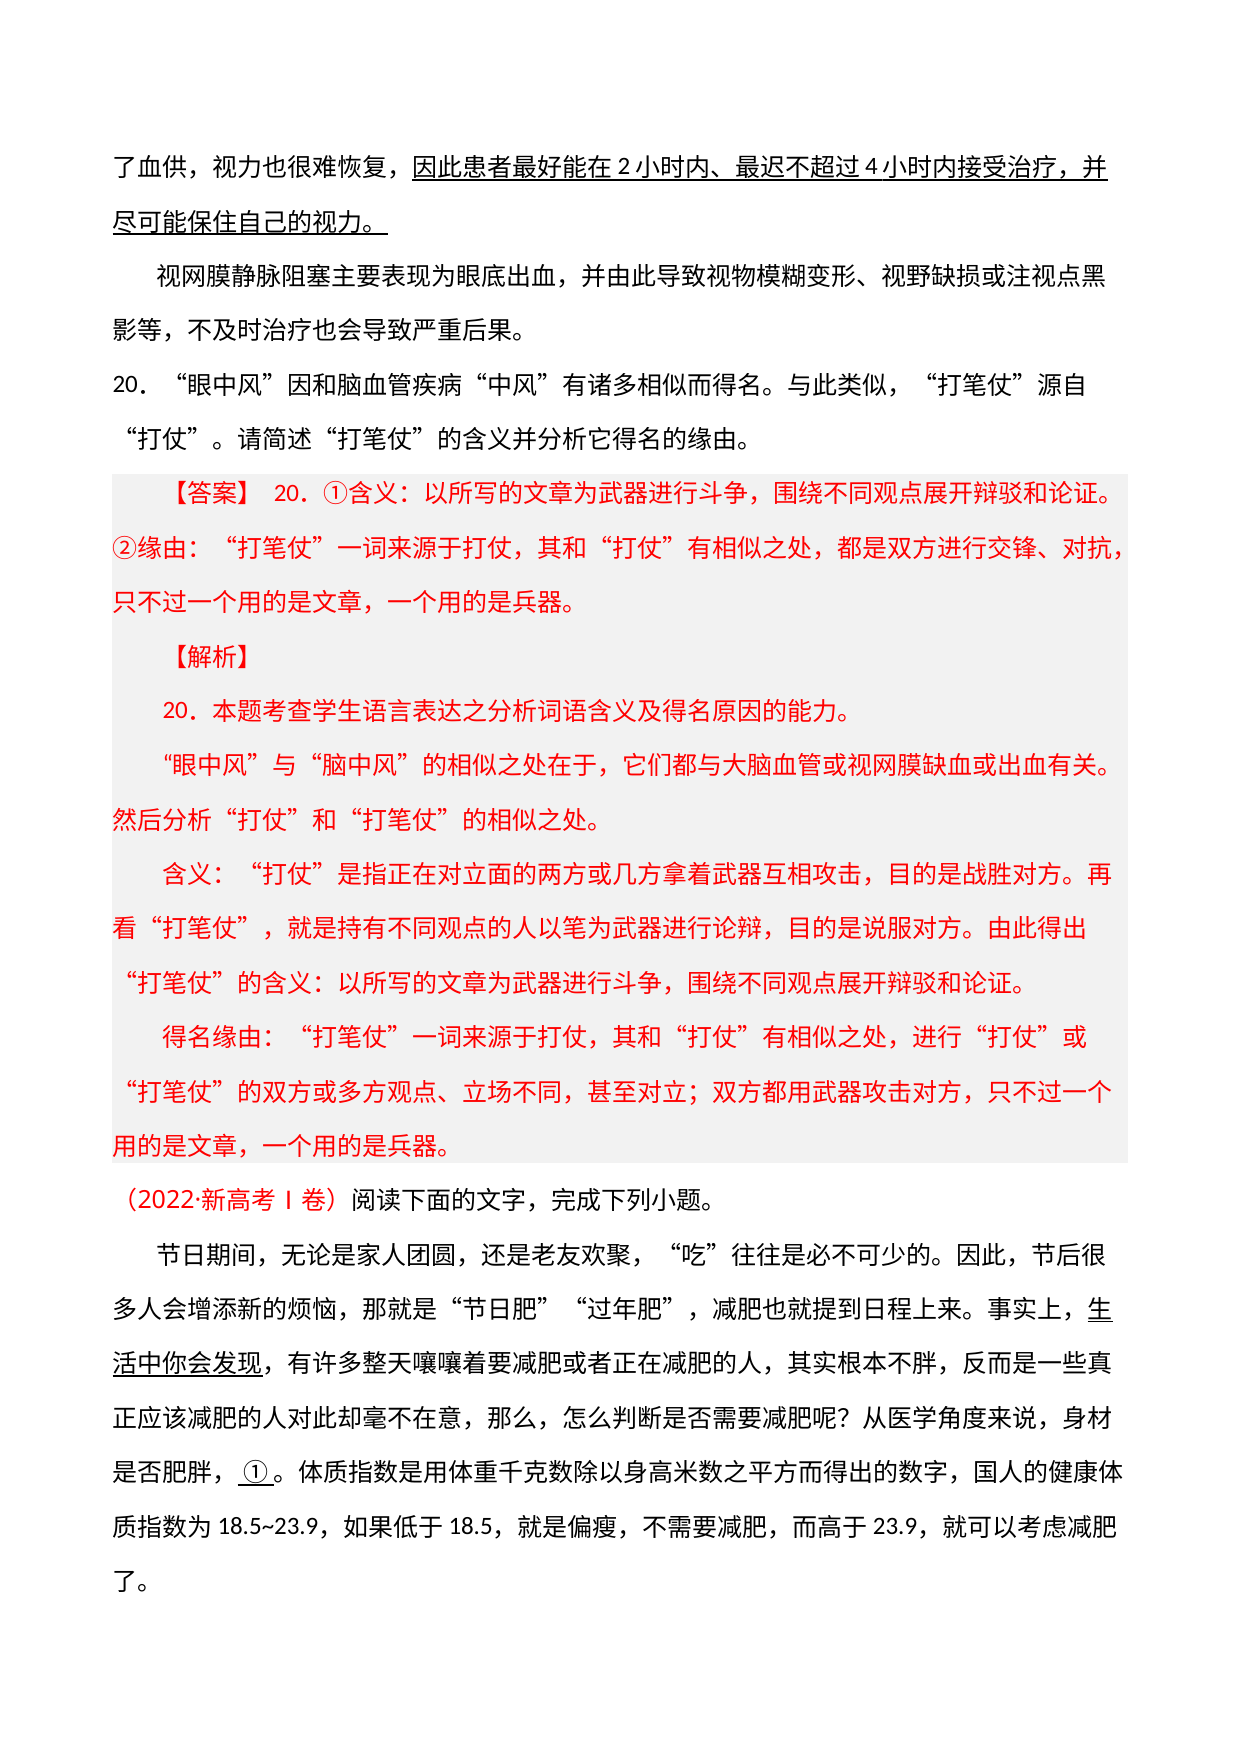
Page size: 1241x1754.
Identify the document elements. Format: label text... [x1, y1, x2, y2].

text 20．“眼中风”因和脑血管疾病“中风”有诸多相似而得名。与此类似，“打笔仗”源自“打仗”。请简述“打笔仗”的含义并分析它得名的缘由。 [112, 365, 1128, 456]
text 20．本题考查学生语言表达之分析词语含义及得名原因的能力。 [112, 691, 1128, 728]
text 视网膜静脉阻塞主要表现为眼底出血，并由此导致视物模糊变形、视野缺损或注视点黑影等，不及时治疗也会导致严重后果。 [112, 256, 1128, 347]
text “眼中风”与“脑中风”的相似之处在于，它们都与大脑血管或视网膜缺血或出血有关。然后分析“打仗”和“打笔仗”的相似之处。 [112, 746, 1128, 836]
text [112, 148, 1128, 238]
text （2022·新高考Ⅰ卷）阅读下面的文字，完成下列小题。 [112, 1181, 1128, 1217]
text 【解析】 [112, 637, 1128, 673]
text 【答案】 20．①含义：以所写的文章为武器进行斗争，围绕不同观点展开辩驳和论证。②缘由：“打笔仗”一词来源于打仗，其和“打仗”有相似之处，都是双方进行交锋、对抗，只不过一个用的是文章，一个用的是兵器。 [112, 474, 1128, 619]
text 节日期间，无论是家人团圆，还是老友欢聚，“吃”往往是必不可少的。因此，节后很多人会增添新的烦恼，那就是“节日肥”“过年肥”，减肥也就提到日程上来。事实上，生活中你会发现，有许多整天嚷嚷着要减肥或者正在减肥的人，其实根本不胖，反而是一些真正应该减肥的人对此却毫不在意，那么，怎么判断是否需要减肥呢？从医学角度来说，身材是否肥胖， ① 。体质指数是用体重千克数除以身高米数之平方而得出的数字，国人的健康体质指数为18.5~23.9，如果低于18.5，就是偏瘦，不需要减肥，而高于23.9，就可以考虑减肥了。 [112, 1235, 1128, 1598]
text 得名缘由：“打笔仗”一词来源于打仗，其和“打仗”有相似之处，进行“打仗”或“打笔仗”的双方或多方观点、立场不同，甚至对立；双方都用武器攻击对方，只不过一个用的是文章，一个用的是兵器。 [112, 1018, 1128, 1163]
text 含义：“打仗”是指正在对立面的两方或几方拿着武器互相攻击，目的是战胜对方。再看“打笔仗”，就是持有不同观点的人以笔为武器进行论辩，目的是说服对方。由此得出“打笔仗”的含义：以所写的文章为武器进行斗争，围绕不同观点展开辩驳和论证。 [112, 854, 1128, 999]
